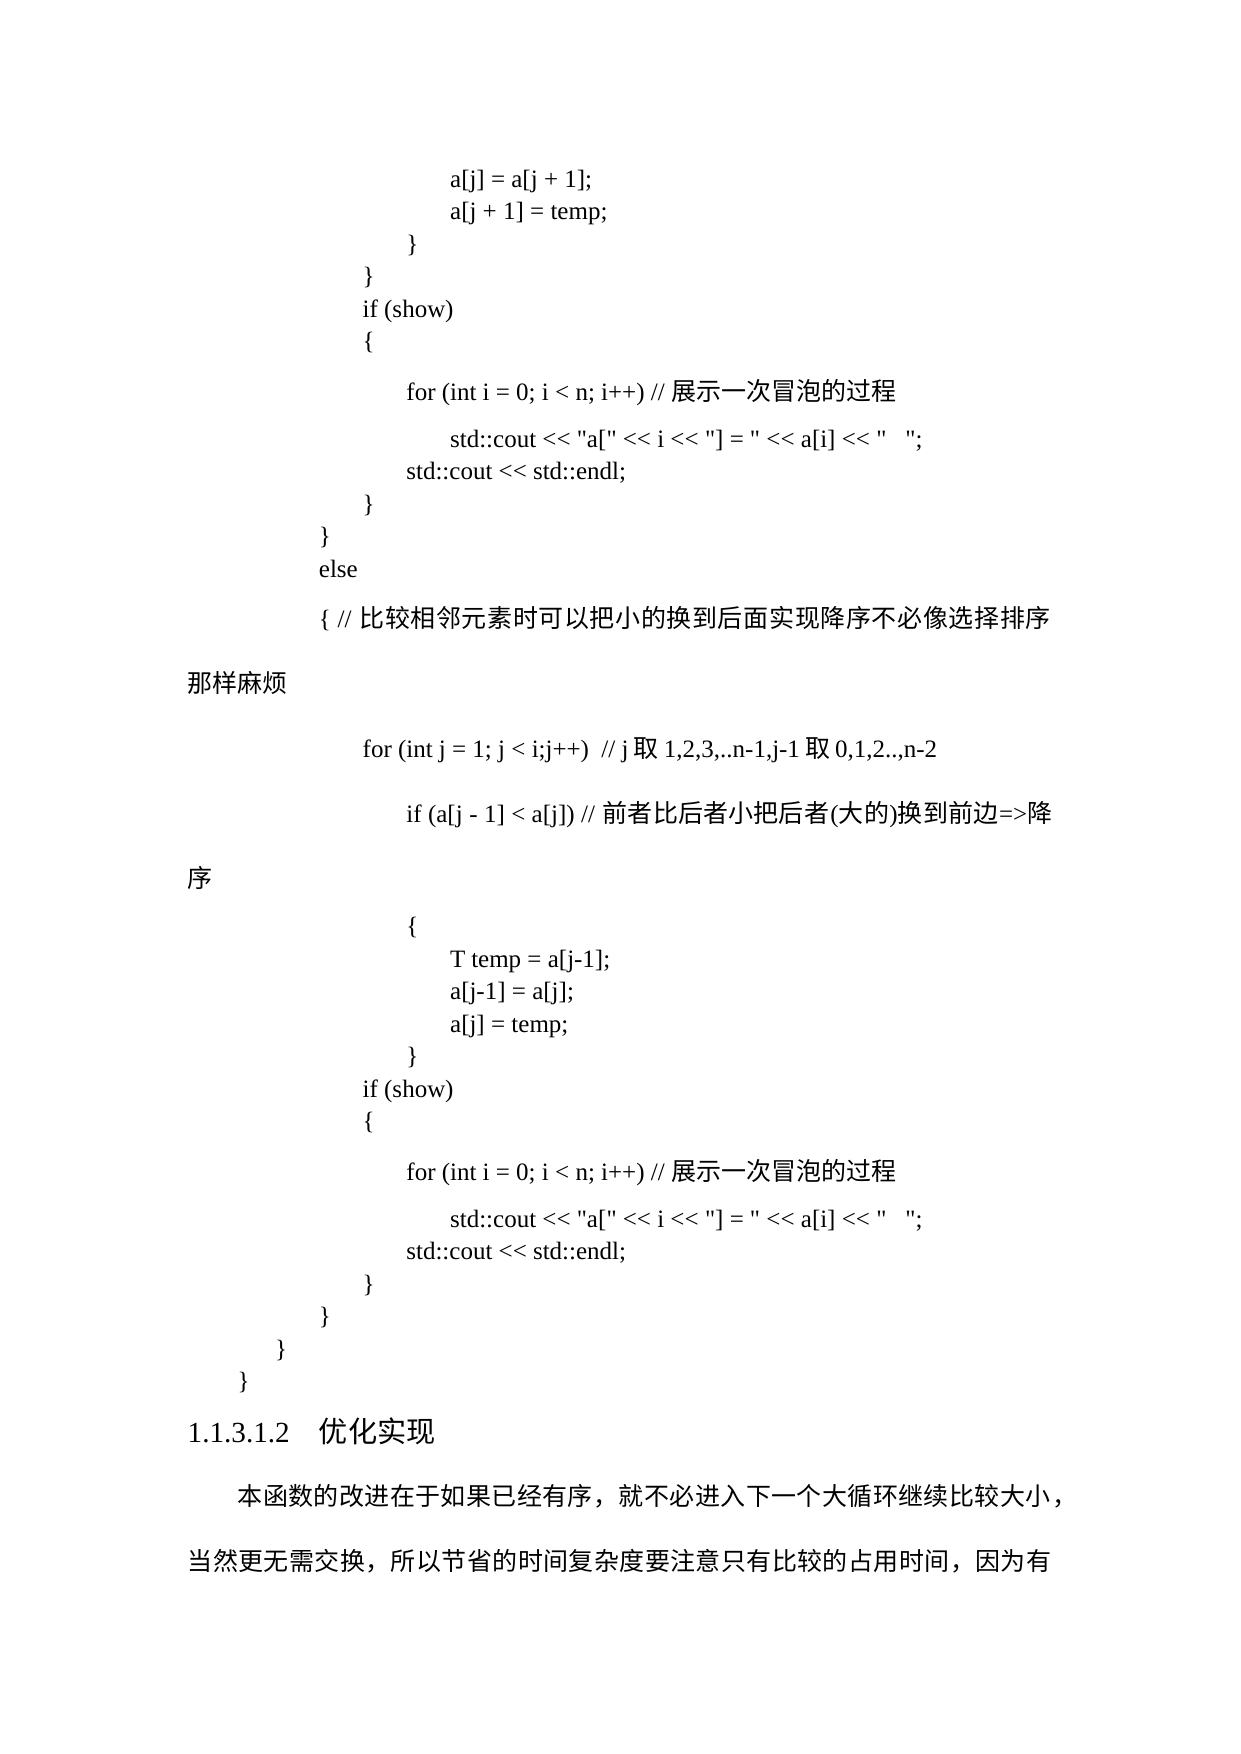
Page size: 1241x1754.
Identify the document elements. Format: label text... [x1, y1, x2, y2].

text { [187, 1104, 1053, 1137]
text } [187, 1039, 1053, 1072]
text } [187, 1299, 1053, 1332]
text else [187, 552, 1053, 584]
text for (int i = 0; i < n; i++) // 展示一次冒泡的过程 [187, 1137, 1053, 1202]
text } [187, 259, 1053, 292]
text for (int j = 1; j < i;j++) // j取1,2,3,..n-1,j-1取0,1,2..,n-2 [187, 714, 1053, 779]
text std::cout << "a[" << i << "] = " << a[i] << " "; [187, 422, 1053, 454]
text a[j-1] = a[j]; [187, 974, 1053, 1007]
text if (a[j - 1] < a[j]) // 前者比后者小把后者(大的)换到前边=>降序 [187, 779, 1053, 909]
text a[j] = a[j + 1]; [187, 162, 1053, 194]
text for (int i = 0; i < n; i++) // 展示一次冒泡的过程 [187, 357, 1053, 422]
text } [187, 519, 1053, 552]
text } [187, 487, 1053, 519]
text std::cout << std::endl; [187, 1234, 1053, 1267]
text { [187, 909, 1053, 942]
text } [187, 227, 1053, 259]
text } [187, 1364, 1053, 1397]
text if (show) [187, 292, 1053, 324]
text a[j + 1] = temp; [187, 194, 1053, 227]
text { [187, 324, 1053, 357]
text T temp = a[j-1]; [187, 942, 1053, 974]
text if (show) [187, 1072, 1053, 1104]
text } [187, 1267, 1053, 1299]
text std::cout << std::endl; [187, 454, 1053, 487]
subtitle 优化实现 [187, 1397, 1053, 1462]
text { // 比较相邻元素时可以把小的换到后面实现降序不必像选择排序那样麻烦 [187, 584, 1053, 714]
text 本函数的改进在于如果已经有序，就不必进入下一个大循环继续比较大小，当然更无需交换，所以节省的时间复杂度要注意只有比较的占用时间，因为有序状态时都不会执行交换。 [187, 1462, 1053, 1592]
text a[j] = temp; [187, 1007, 1053, 1039]
text std::cout << "a[" << i << "] = " << a[i] << " "; [187, 1202, 1053, 1234]
text } [187, 1332, 1053, 1364]
